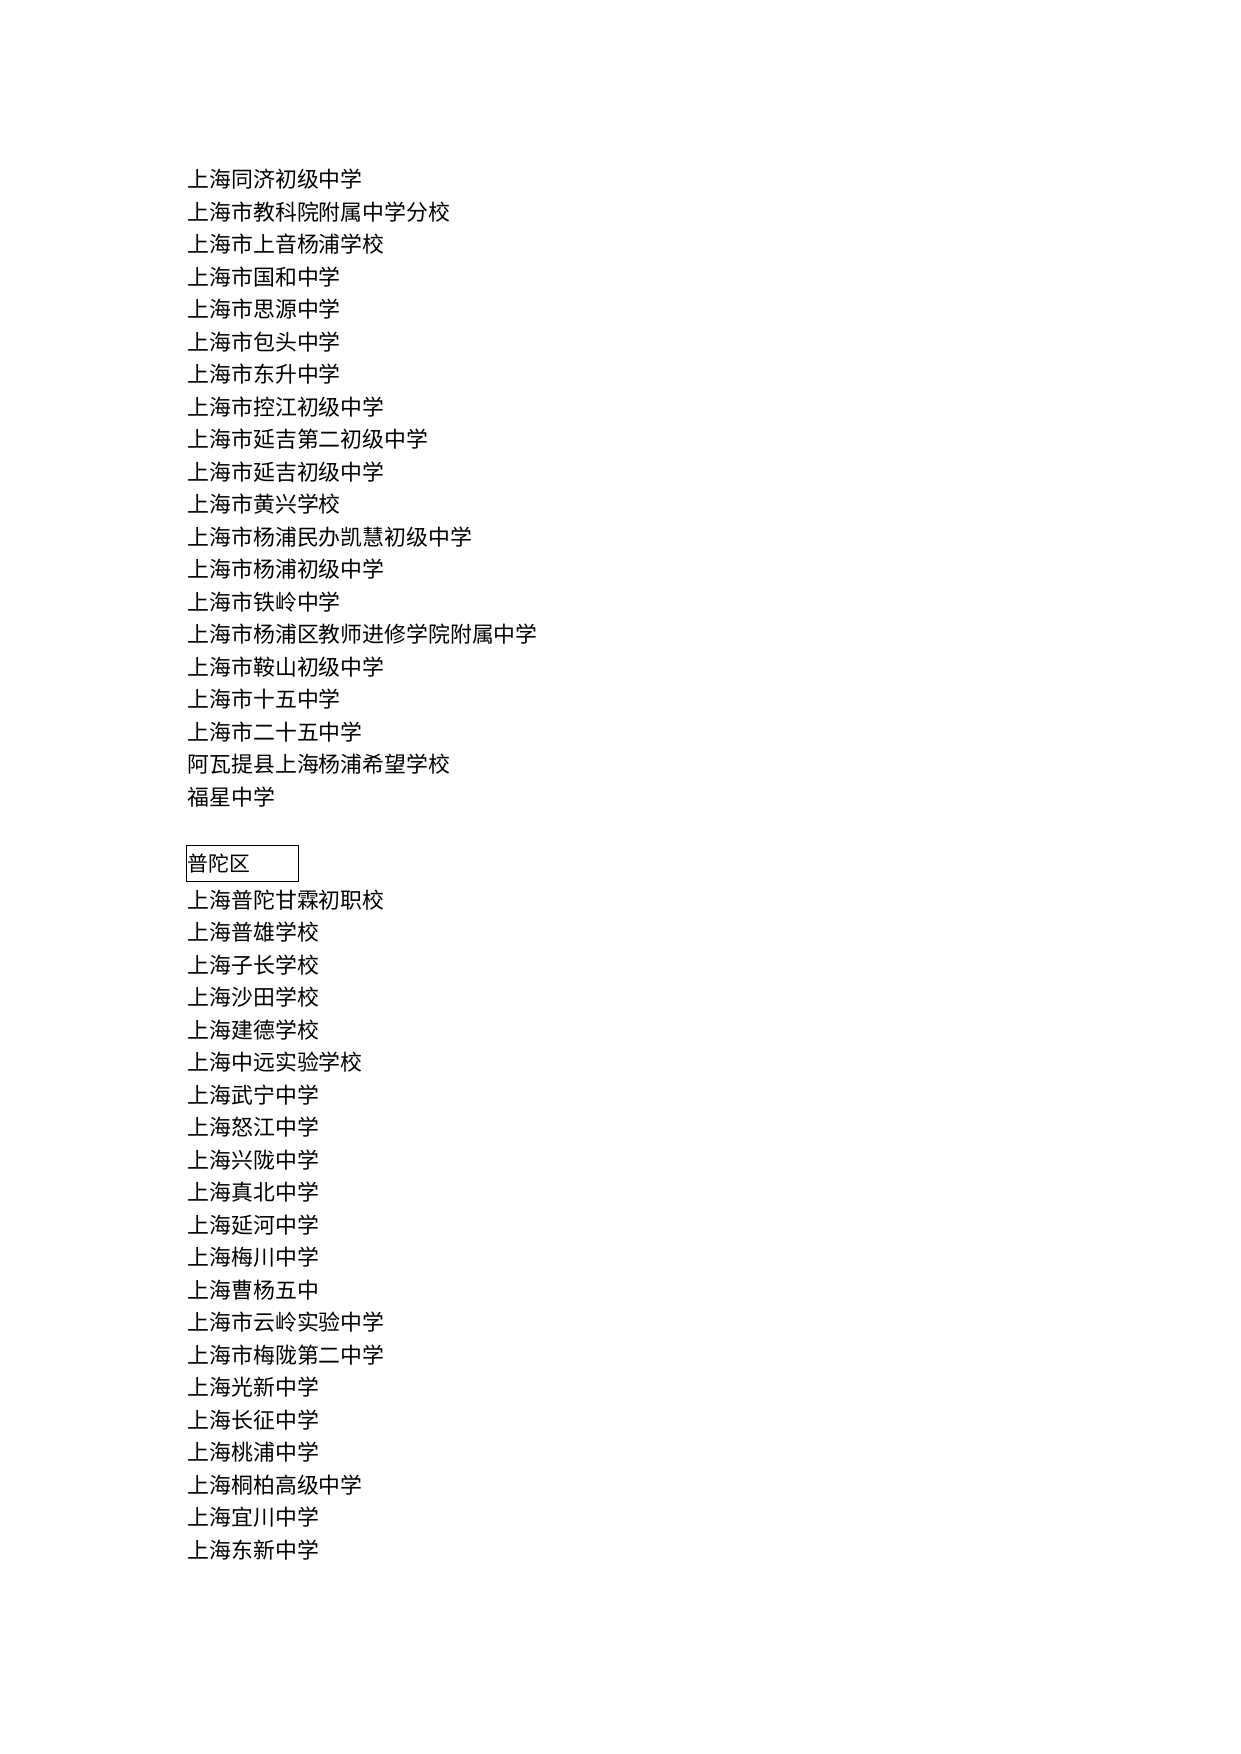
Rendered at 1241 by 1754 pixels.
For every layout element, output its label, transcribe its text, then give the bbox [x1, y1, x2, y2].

text 上海市杨浦民办凯慧初级中学 [187, 519, 1053, 552]
text 阿瓦提县上海杨浦希望学校 [187, 747, 1053, 779]
text 上海真北中学 [187, 1175, 1053, 1207]
text 上海武宁中学 [187, 1077, 1053, 1110]
text 福星中学 [187, 779, 1053, 812]
text 上海市云岭实验中学 [187, 1305, 1053, 1337]
text 上海市杨浦区教师进修学院附属中学 [187, 617, 1053, 649]
text 上海市国和中学 [187, 259, 1053, 292]
text 上海市二十五中学 [187, 714, 1053, 747]
text 上海市包头中学 [187, 324, 1053, 357]
text 上海市鞍山初级中学 [187, 649, 1053, 682]
text 上海市教科院附属中学分校 [187, 194, 1053, 227]
text 上海市杨浦初级中学 [187, 552, 1053, 584]
text 上海市上音杨浦学校 [187, 227, 1053, 259]
text 上海中远实验学校 [187, 1045, 1053, 1077]
text 上海普陀甘霖初职校 [187, 882, 1053, 915]
text 上海曹杨五中 [187, 1272, 1053, 1305]
text 上海光新中学 [187, 1370, 1053, 1402]
text 上海市铁岭中学 [187, 584, 1053, 617]
text 上海子长学校 [187, 947, 1053, 980]
text 上海桃浦中学 [187, 1435, 1053, 1467]
text 上海同济初级中学 [187, 162, 1053, 194]
text 上海梅川中学 [187, 1240, 1053, 1272]
text 上海市黄兴学校 [187, 487, 1053, 519]
text 上海市梅陇第二中学 [187, 1337, 1053, 1370]
text 上海桐柏高级中学 [187, 1467, 1053, 1500]
text 上海市十五中学 [187, 682, 1053, 714]
text 上海市控江初级中学 [187, 389, 1053, 422]
text 上海市延吉初级中学 [187, 454, 1053, 487]
text 上海沙田学校 [187, 980, 1053, 1012]
table_header 普陀区 [187, 846, 298, 881]
text 上海宜川中学 [187, 1500, 1053, 1532]
text 上海兴陇中学 [187, 1142, 1053, 1175]
text 上海普雄学校 [187, 915, 1053, 947]
text 上海市延吉第二初级中学 [187, 422, 1053, 454]
text 上海东新中学 [187, 1532, 1053, 1565]
text 上海市思源中学 [187, 292, 1053, 324]
text 上海建德学校 [187, 1012, 1053, 1045]
text 上海怒江中学 [187, 1110, 1053, 1142]
text 上海市东升中学 [187, 357, 1053, 389]
text 上海延河中学 [187, 1207, 1053, 1240]
text 上海长征中学 [187, 1402, 1053, 1435]
